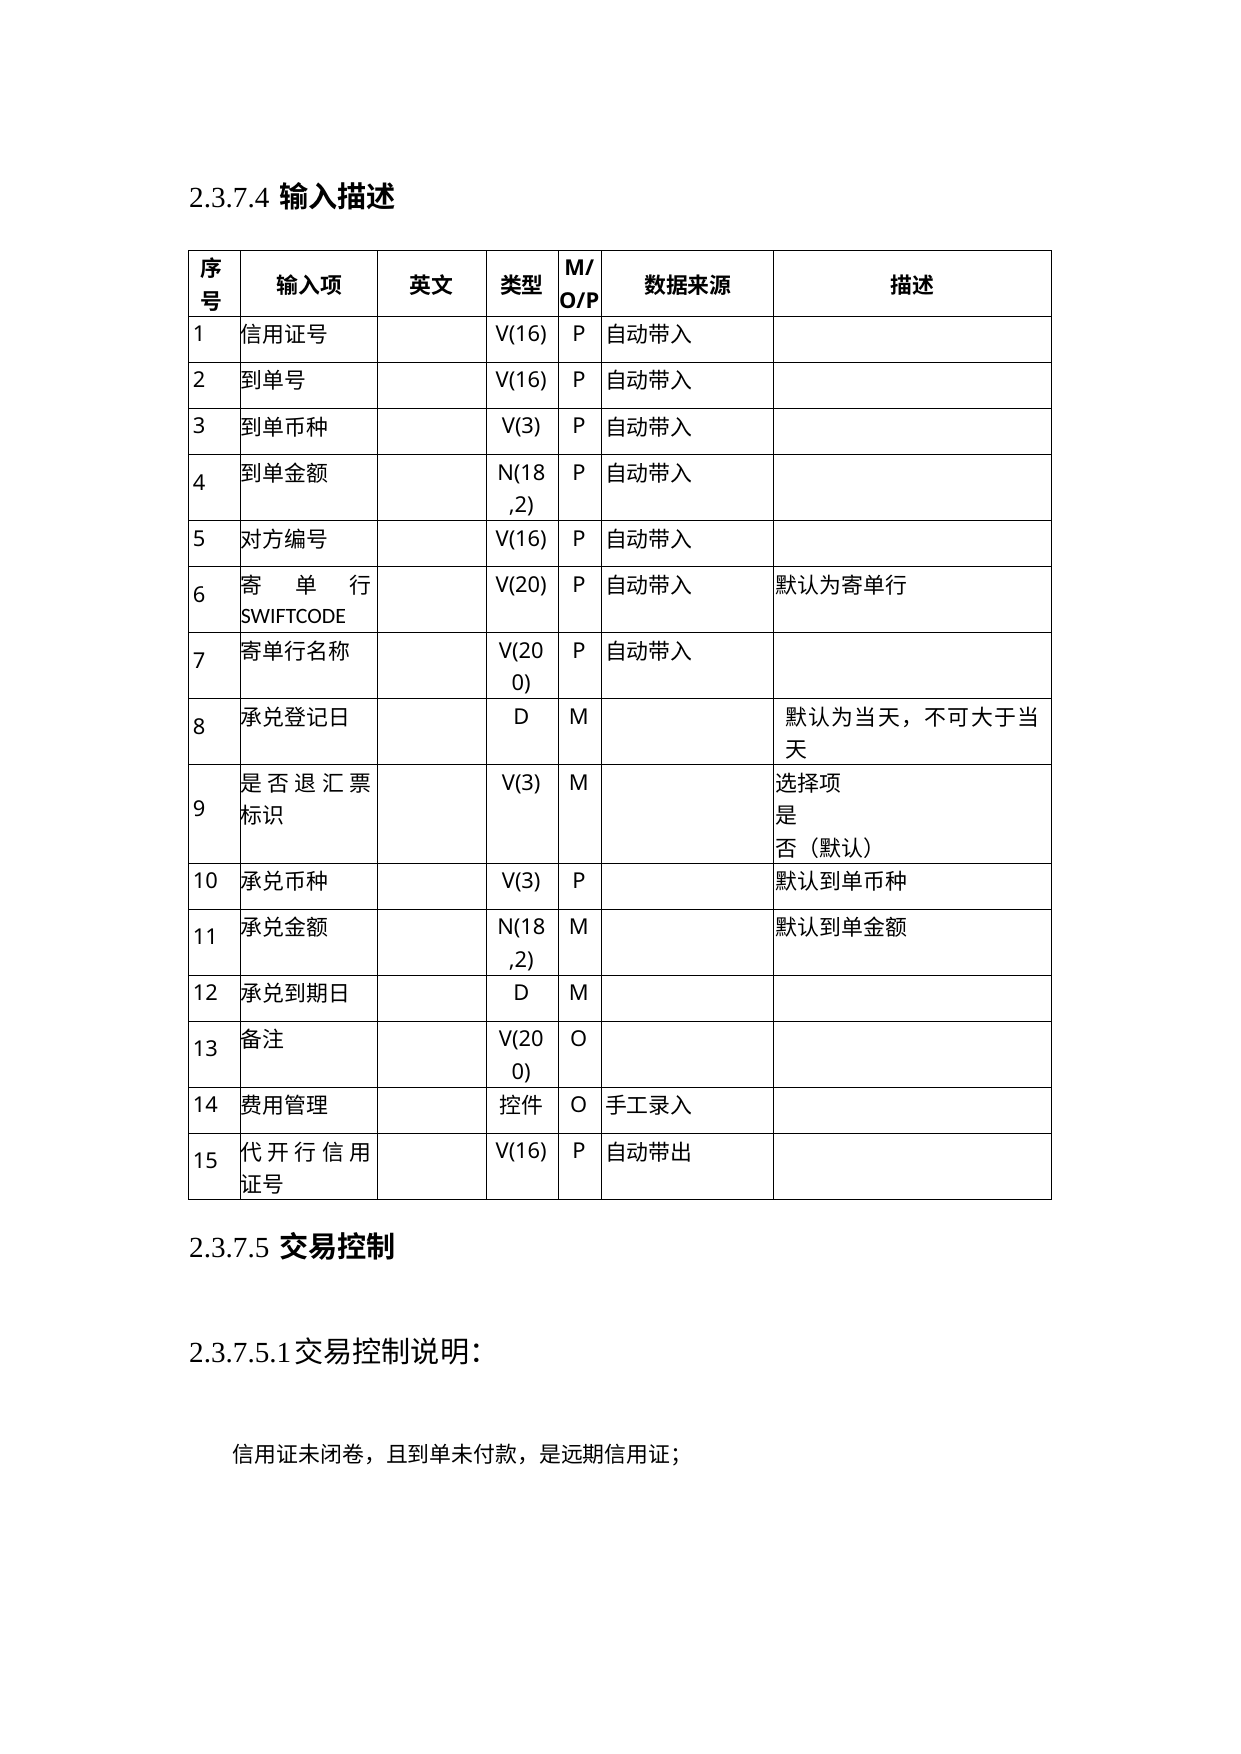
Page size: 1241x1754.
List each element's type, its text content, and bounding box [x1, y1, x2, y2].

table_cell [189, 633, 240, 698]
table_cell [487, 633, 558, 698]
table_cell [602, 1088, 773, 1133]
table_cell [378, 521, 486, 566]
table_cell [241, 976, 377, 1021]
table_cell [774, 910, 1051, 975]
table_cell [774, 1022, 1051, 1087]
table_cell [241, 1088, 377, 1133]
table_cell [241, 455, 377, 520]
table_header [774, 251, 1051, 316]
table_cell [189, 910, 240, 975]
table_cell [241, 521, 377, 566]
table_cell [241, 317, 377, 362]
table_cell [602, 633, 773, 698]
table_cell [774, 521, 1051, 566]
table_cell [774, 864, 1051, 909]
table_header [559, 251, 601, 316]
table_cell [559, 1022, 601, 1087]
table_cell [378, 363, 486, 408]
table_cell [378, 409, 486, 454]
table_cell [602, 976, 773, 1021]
subtitle 输入描述 [189, 162, 1051, 227]
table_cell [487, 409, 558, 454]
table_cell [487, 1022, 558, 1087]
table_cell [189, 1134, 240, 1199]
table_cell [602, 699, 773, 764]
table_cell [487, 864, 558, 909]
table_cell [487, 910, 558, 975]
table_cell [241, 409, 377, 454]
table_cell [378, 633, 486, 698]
list 信用证未闭卷，且到单未付款，是远期信用证； [233, 1436, 1051, 1469]
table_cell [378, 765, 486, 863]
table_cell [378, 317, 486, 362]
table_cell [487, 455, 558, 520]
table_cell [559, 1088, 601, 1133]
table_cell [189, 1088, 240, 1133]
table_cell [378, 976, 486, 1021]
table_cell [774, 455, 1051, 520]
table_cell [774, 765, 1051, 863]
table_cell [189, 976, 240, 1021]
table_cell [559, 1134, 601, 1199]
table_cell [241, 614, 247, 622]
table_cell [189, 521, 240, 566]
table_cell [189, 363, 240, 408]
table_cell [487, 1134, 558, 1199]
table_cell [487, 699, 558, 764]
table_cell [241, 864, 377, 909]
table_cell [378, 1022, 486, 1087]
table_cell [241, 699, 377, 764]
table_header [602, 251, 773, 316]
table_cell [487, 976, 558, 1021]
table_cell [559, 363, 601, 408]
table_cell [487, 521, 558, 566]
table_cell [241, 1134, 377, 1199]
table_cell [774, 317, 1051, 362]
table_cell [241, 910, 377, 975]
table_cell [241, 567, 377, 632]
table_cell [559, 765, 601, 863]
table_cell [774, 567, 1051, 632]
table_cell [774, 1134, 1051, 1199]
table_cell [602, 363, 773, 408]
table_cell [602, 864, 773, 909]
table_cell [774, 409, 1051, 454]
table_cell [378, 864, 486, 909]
subtitle 交易控制 [189, 1213, 1051, 1278]
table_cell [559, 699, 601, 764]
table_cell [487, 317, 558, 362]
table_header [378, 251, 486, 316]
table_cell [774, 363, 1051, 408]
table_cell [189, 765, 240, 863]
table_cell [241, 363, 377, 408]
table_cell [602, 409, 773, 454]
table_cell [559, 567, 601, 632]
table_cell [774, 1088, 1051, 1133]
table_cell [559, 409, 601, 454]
subtitle 交易控制说明： [189, 1317, 1051, 1382]
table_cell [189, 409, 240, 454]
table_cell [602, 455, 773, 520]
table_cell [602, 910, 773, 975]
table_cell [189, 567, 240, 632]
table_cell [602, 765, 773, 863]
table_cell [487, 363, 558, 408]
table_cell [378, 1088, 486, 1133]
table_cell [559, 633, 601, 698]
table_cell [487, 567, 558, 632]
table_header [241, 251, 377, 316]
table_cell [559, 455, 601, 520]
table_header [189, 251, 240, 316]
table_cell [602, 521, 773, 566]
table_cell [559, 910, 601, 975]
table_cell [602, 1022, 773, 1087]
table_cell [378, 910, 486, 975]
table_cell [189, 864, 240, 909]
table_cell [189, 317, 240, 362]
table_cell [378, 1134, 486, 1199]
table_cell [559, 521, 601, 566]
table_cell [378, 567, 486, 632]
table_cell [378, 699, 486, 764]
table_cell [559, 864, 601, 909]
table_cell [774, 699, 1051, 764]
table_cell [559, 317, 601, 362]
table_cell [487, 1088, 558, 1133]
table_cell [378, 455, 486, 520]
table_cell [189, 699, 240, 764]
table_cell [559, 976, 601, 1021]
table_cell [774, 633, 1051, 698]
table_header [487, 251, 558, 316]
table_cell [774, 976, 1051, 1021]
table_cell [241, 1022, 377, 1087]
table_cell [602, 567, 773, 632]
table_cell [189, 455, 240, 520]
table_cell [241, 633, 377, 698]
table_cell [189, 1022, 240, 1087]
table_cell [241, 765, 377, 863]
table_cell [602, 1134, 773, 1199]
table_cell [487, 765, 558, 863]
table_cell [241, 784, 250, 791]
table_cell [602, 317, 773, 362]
